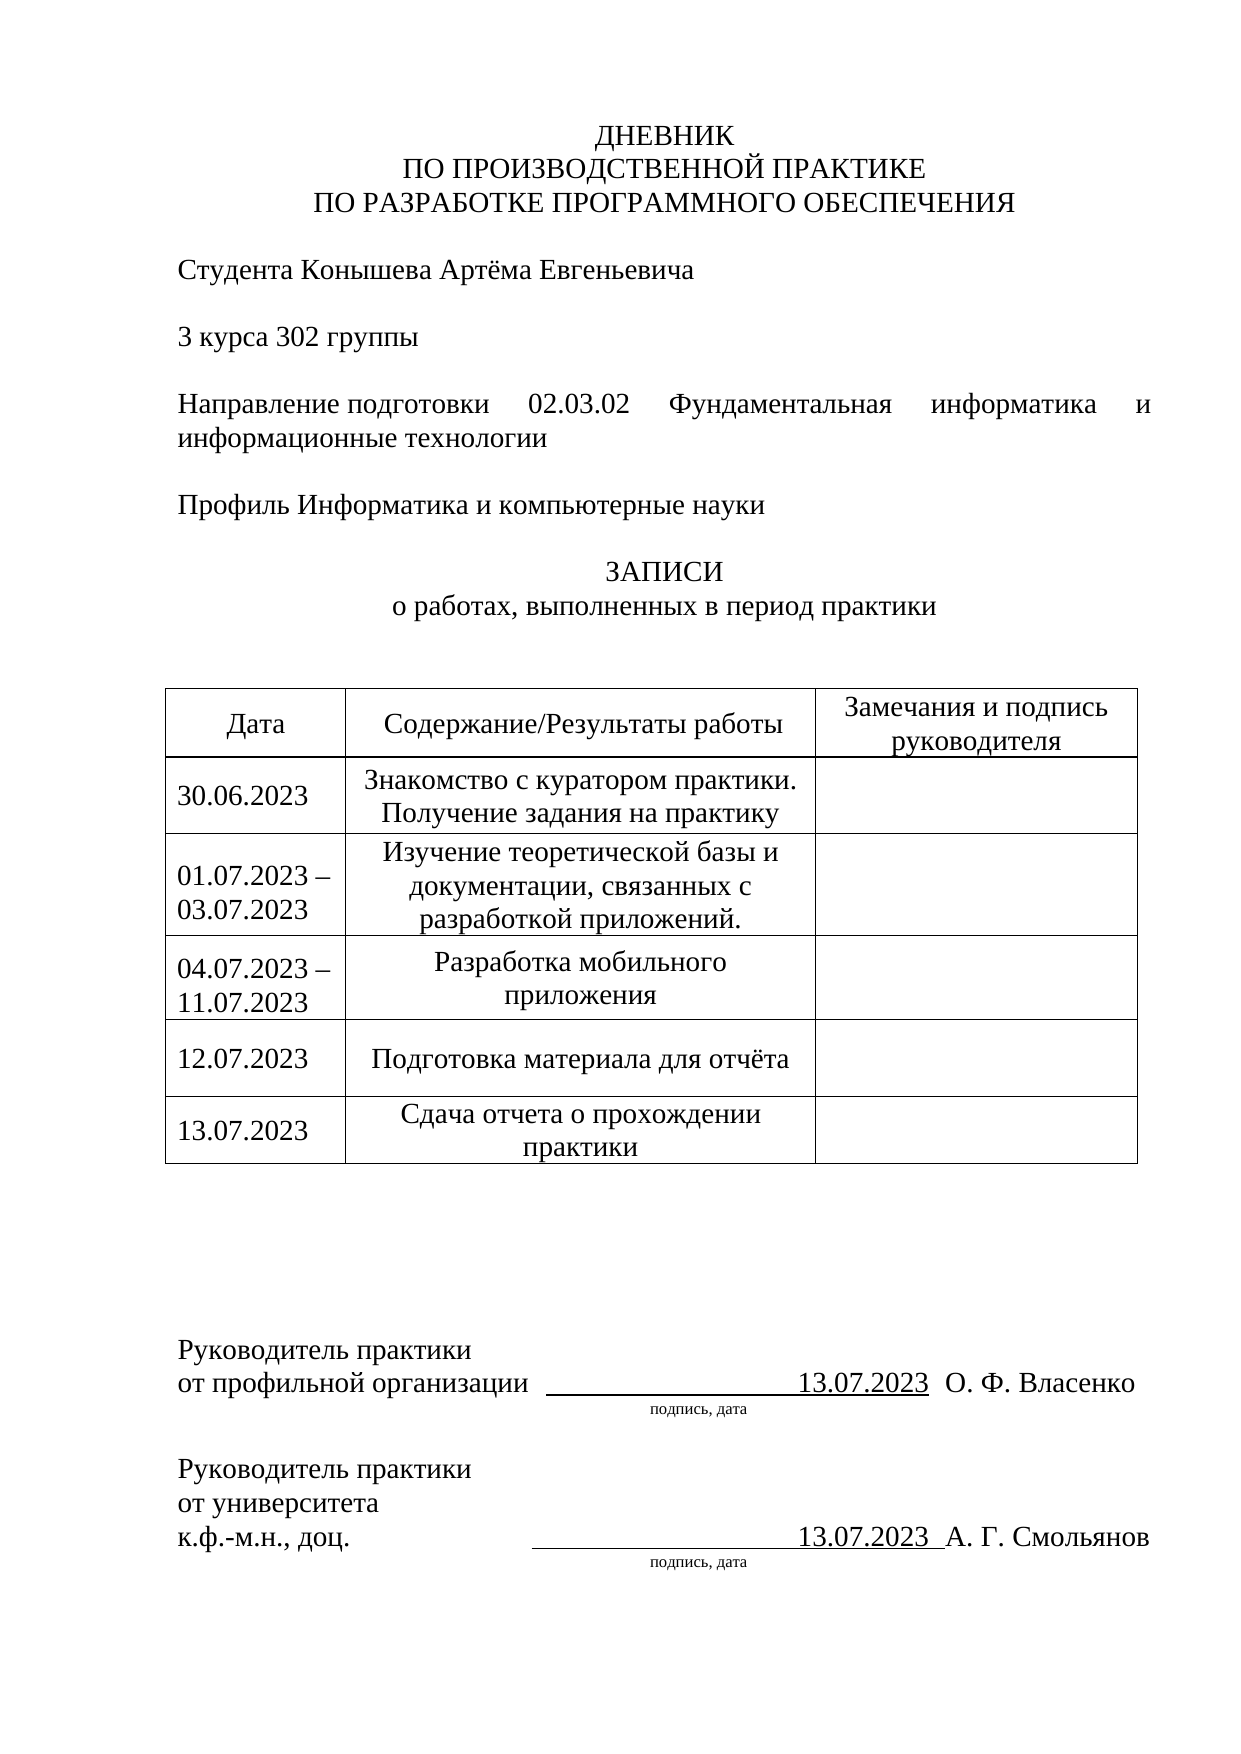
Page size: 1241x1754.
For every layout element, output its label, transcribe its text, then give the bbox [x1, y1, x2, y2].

text ПО ПРОИЗВОДСТВЕННОЙ ПРАКТИКЕ [177, 152, 1152, 185]
table_header Замечания и подпись руководителя [816, 689, 1137, 756]
table_cell 13.07.2023 [166, 1097, 345, 1163]
text 3 курса 302 группы [177, 319, 1152, 353]
text подпись, дата [177, 1399, 1152, 1418]
table_header Содержание/Результаты работы [346, 689, 815, 756]
text о работах, выполненных в период практики [177, 588, 1152, 621]
text от университета [177, 1485, 1152, 1519]
text подпись, дата [177, 1552, 1152, 1571]
table_cell Сдача отчета о прохождении практики [346, 1097, 815, 1163]
text ЗАПИСИ [177, 554, 1152, 588]
text Направление подготовки 02.03.02 Фундаментальная информатика и информационные технологии [177, 386, 1152, 453]
table_cell 12.07.2023 [166, 1020, 345, 1096]
text ДНЕВНИК [177, 118, 1152, 152]
text ПО РАЗРАБОТКЕ ПРОГРАММНОГО ОБЕСПЕЧЕНИЯ [177, 185, 1152, 219]
table_cell [816, 1020, 1137, 1096]
table_cell Знакомство с куратором практики. Получение задания на практику [346, 758, 815, 833]
text от профильной организации 13.07.2023 О. Ф. Власенко [177, 1365, 1152, 1399]
table_cell Разработка мобильного приложения [346, 936, 815, 1019]
table_cell 30.06.2023 [166, 758, 345, 833]
text Профиль Информатика и компьютерные науки [177, 487, 1152, 521]
table_cell 04.07.2023 – 11.07.2023 [166, 936, 345, 1019]
table_cell [816, 834, 1137, 935]
table_cell [816, 1097, 1137, 1163]
text Руководитель практики [177, 1332, 1152, 1365]
table_cell [816, 936, 1137, 1019]
text к.ф.-м.н., доц. 13.07.2023 А. Г. Смольянов [177, 1519, 1152, 1552]
text Руководитель практики [177, 1452, 1152, 1485]
table_cell Подготовка материала для отчёта [346, 1020, 815, 1096]
table_cell 01.07.2023 –03.07.2023 [166, 834, 345, 935]
table_cell [816, 758, 1137, 833]
table_header Дата [166, 689, 345, 756]
table_cell Изучение теоретической базы и документации, связанных с разработкой приложений. [346, 834, 815, 935]
text Студента Конышева Артёма Евгеньевича [177, 252, 1152, 286]
